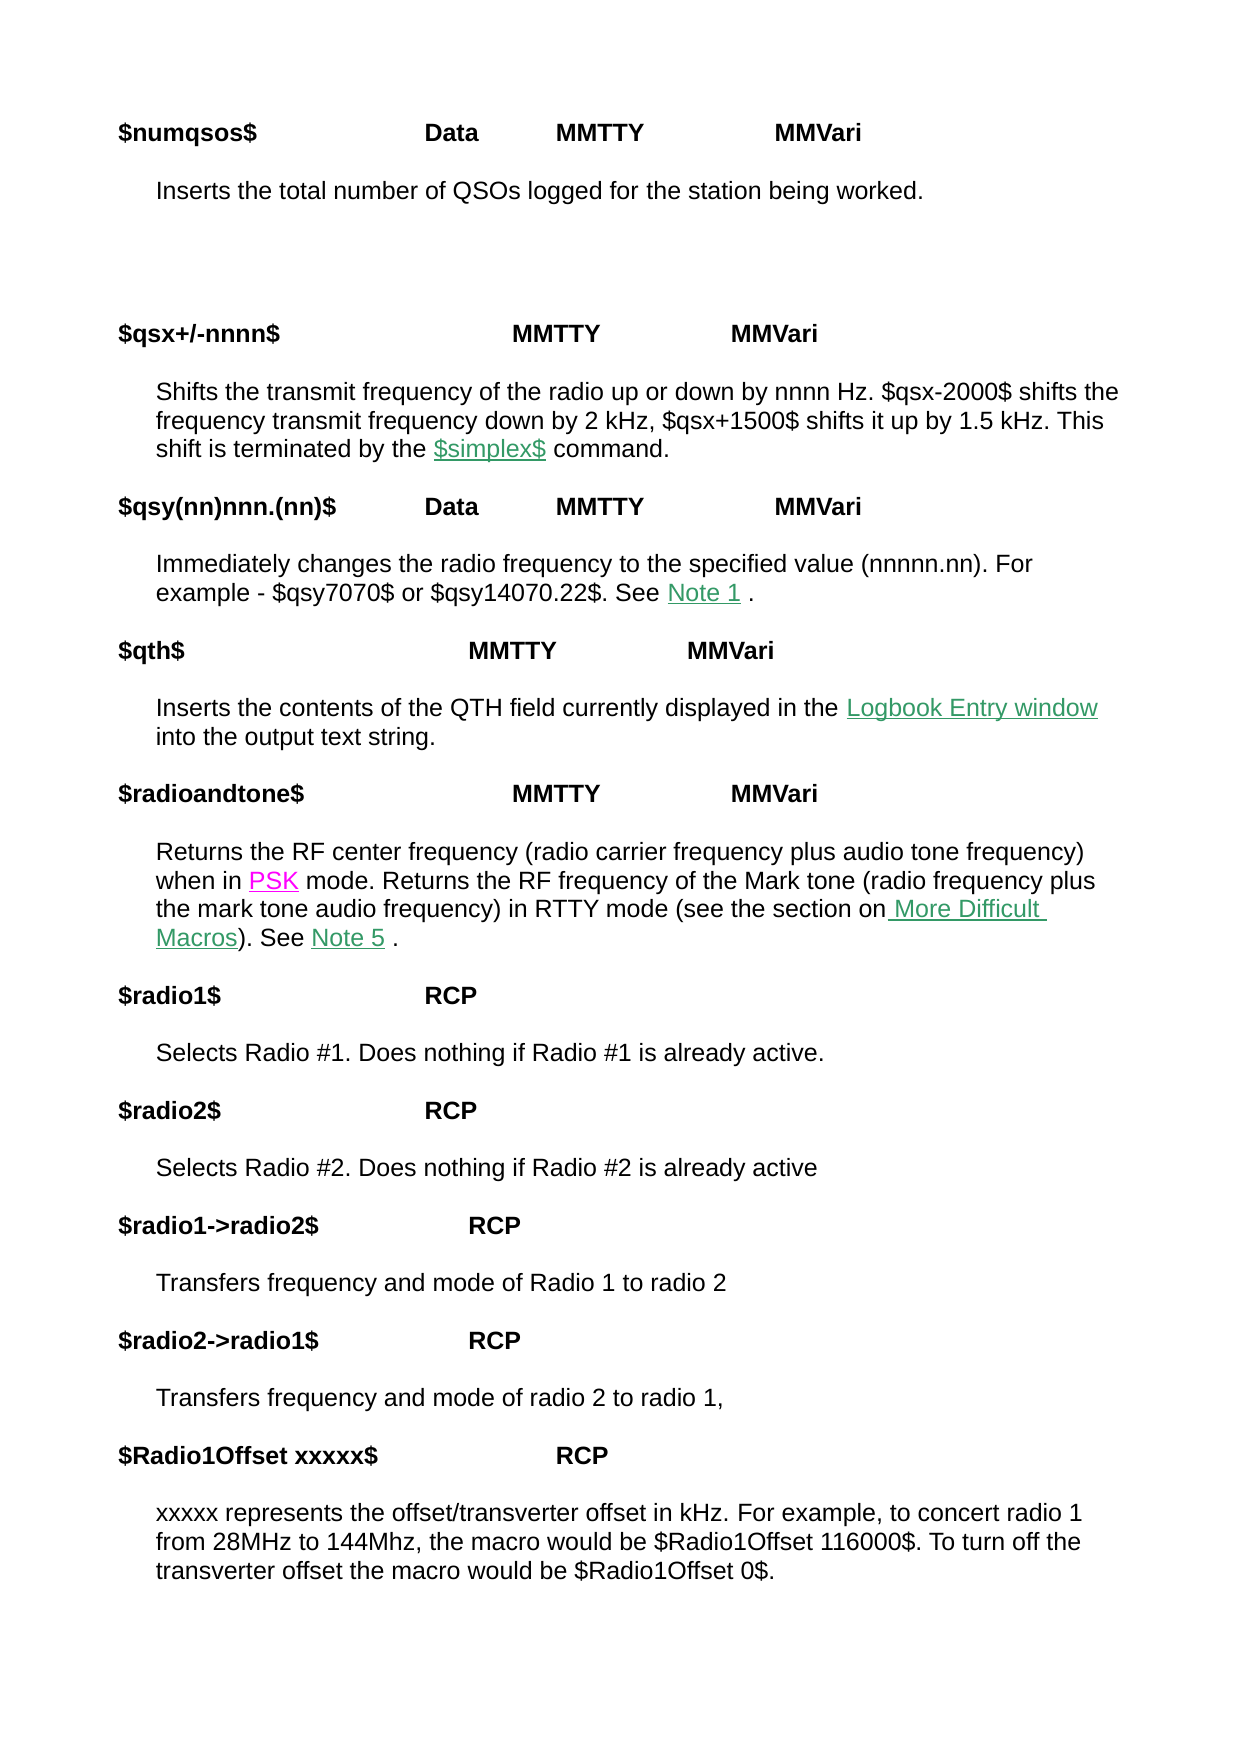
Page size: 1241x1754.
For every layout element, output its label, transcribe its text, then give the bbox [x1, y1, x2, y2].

text $radio1->radio2$ RCP [118, 1211, 1122, 1239]
text $numqsos$ Data MMTTY MMVari [118, 118, 1122, 147]
text $Radio1Offset xxxxx$ RCP [118, 1441, 1122, 1469]
text $radio2->radio1$ RCP [118, 1326, 1122, 1354]
text Transfers frequency and mode of Radio 1 to radio 2 [156, 1268, 1122, 1297]
text $qsx+/-nnnn$ MMTTY MMVari [118, 319, 1122, 348]
text Selects Radio #1. Does nothing if Radio #1 is already active. [156, 1038, 1122, 1067]
text Immediately changes the radio frequency to the specified value (nnnnn.nn). For example - $qsy7070$ or $qsy14070.22$. See Note 1 . [156, 549, 1122, 607]
text $radioandtone$ MMTTY MMVari [118, 779, 1122, 808]
text $radio2$ RCP [118, 1096, 1122, 1124]
text $radio1$ RCP [118, 981, 1122, 1009]
text Inserts the total number of QSOs logged for the station being worked. [156, 176, 1122, 204]
text Transfers frequency and mode of radio 2 to radio 1, [156, 1383, 1122, 1412]
text Shifts the transmit frequency of the radio up or down by nnnn Hz. $qsx-2000$ shifts the frequency transmit frequency down by 2 kHz, $qsx+1500$ shifts it up by 1.5 kHz. This shift is terminated by the $simplex$ command. [156, 377, 1122, 463]
text Selects Radio #2. Does nothing if Radio #2 is already active [156, 1153, 1122, 1182]
text $qsy(nn)nnn.(nn)$ Data MMTTY MMVari [118, 492, 1122, 521]
text xxxxx represents the offset/transverter offset in kHz. For example, to concert radio 1 from 28MHz to 144Mhz, the macro would be $Radio1Offset 116000$. To turn off the transverter offset the macro would be $Radio1Offset 0$. [156, 1498, 1122, 1584]
text Inserts the contents of the QTH field currently displayed in the Logbook Entry window into the output text string. [156, 693, 1122, 751]
text $qth$ MMTTY MMVari [118, 636, 1122, 664]
text Returns the RF center frequency (radio carrier frequency plus audio tone frequency) when in PSK mode. Returns the RF frequency of the Mark tone (radio frequency plus the mark tone audio frequency) in RTTY mode (see the section on More Difficult Macros). See Note 5 . [156, 837, 1122, 952]
